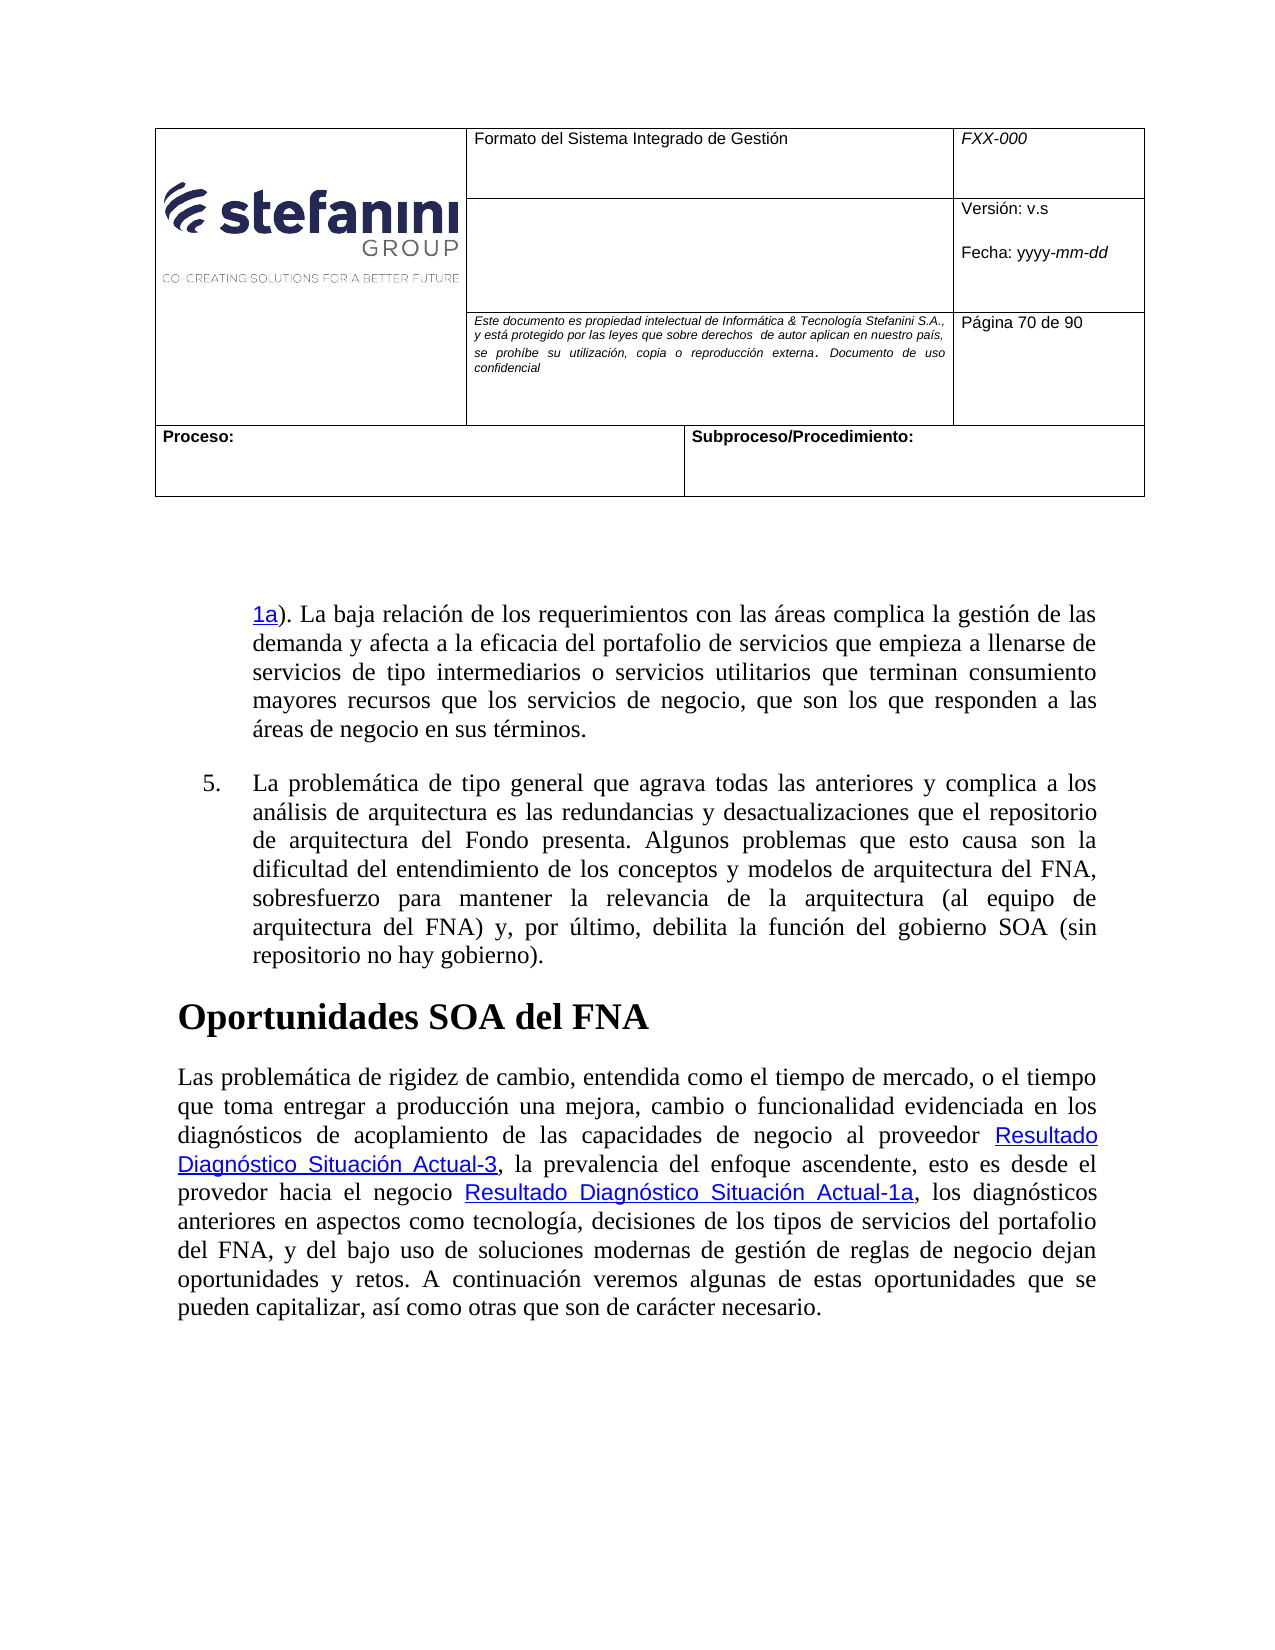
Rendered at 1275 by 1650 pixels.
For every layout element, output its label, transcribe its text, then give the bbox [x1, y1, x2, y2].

text Las problemática de rigidez de cambio, entendida como el tiempo de mercado, o el tiempo que toma entregar a producción una mejora, cambio o funcionalidad evidenciada en los diagnósticos de acoplamiento de las capacidades de negocio al proveedor Resultado Diagnóstico Situación Actual-3, la prevalencia del enfoque ascendente, esto es desde el provedor hacia el negocio Resultado Diagnóstico Situación Actual-1a, los diagnósticos anteriores en aspectos como tecnología, decisiones de los tipos de servicios del portafolio del FNA, y del bajo uso de soluciones modernas de gestión de reglas de negocio dejan oportunidades y retos. A continuación veremos algunas de estas oportunidades que se pueden capitalizar, así como otras que son de carácter necesario. [177, 1062, 1098, 1321]
list La problemática de tipo general que agrava todas las anteriores y complica a los análisis de arquitectura es las redundancias y desactualizaciones que el repositorio de arquitectura del Fondo presenta. Algunos problemas que esto causa son la dificultad del entendimiento de los conceptos y modelos de arquitectura del FNA, sobresfuerzo para mantener la relevancia de la arquitectura (al equipo de arquitectura del FNA) y, por último, debilita la función del gobierno SOA (sin repositorio no hay gobierno). [202, 768, 1098, 969]
subtitle Oportunidades SOA del FNA [177, 994, 1098, 1037]
list Al contrario de la cantidad creciente de relaciones de los servicios por administrar (más de 100 relaciones de aplicaciones a servicios), el nivel de relación de los servicios con los requerimientos de las vicepresidencias de Crédito y la vicepresidencia de Operaciones es baja (ver N003e. Catálogo de Servicios FNA-1a). La baja relación de los requerimientos con las áreas complica la gestión de las demanda y afecta a la eficacia del portafolio de servicios que empieza a llenarse de servicios de tipo intermediarios o servicios utilitarios que terminan consumiento mayores recursos que los servicios de negocio, que son los que responden a las áreas de negocio en sus términos. [202, 599, 1098, 743]
picture [162, 182, 460, 286]
